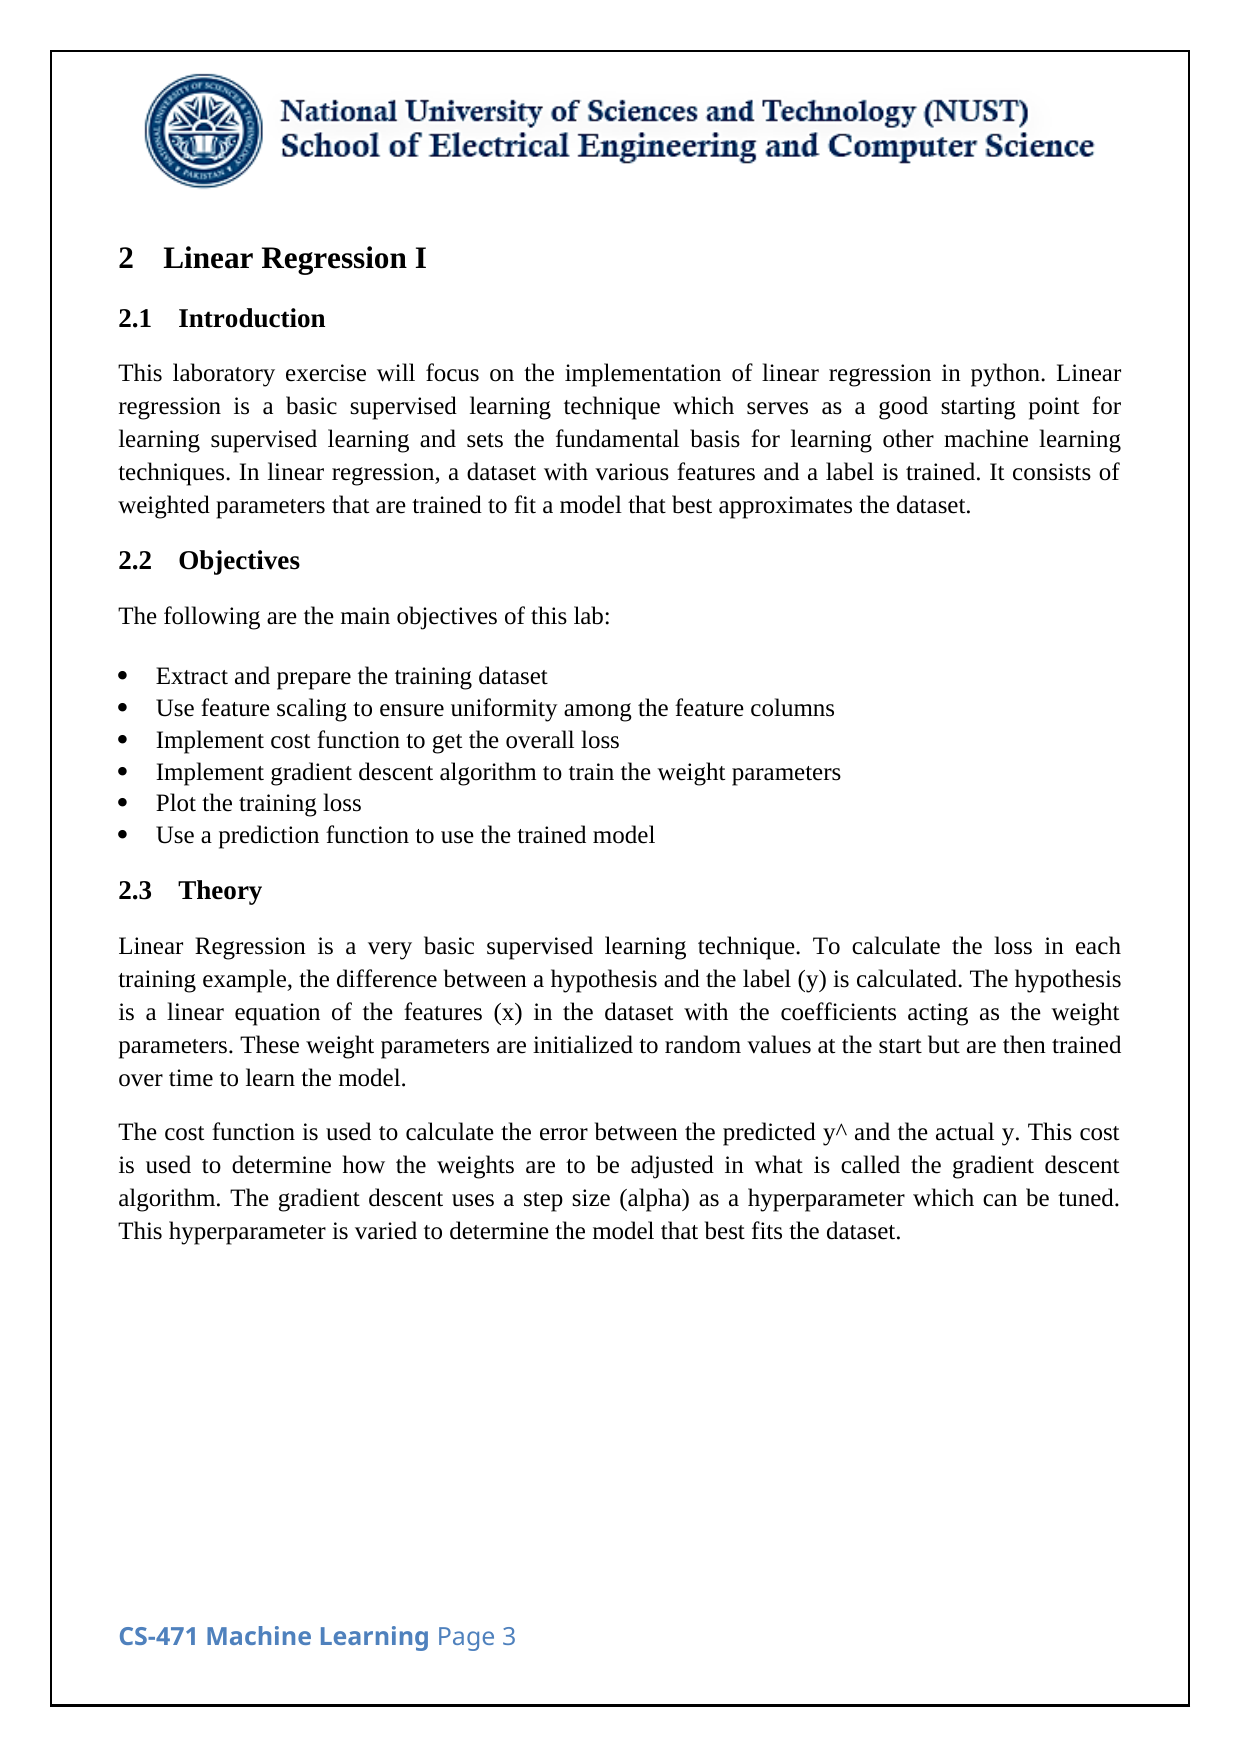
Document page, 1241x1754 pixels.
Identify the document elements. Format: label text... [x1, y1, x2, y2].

subtitle Theory [118, 874, 1122, 905]
subtitle Linear Regression I [118, 239, 1122, 276]
text This laboratory exercise will focus on the implementation of linear regression in python. Linear regression is a basic supervised learning technique which serves as a good starting point for learning supervised learning and sets the fundamental basis for learning other machine learning techniques. In linear regression, a dataset with various features and a label is trained. It consists of weighted parameters that are trained to fit a model that best approximates the dataset. [118, 358, 1122, 519]
list Use a prediction function to use the trained model [118, 820, 1122, 849]
list Plot the training loss [118, 788, 1122, 817]
text The cost function is used to calculate the error between the predicted y^ and the actual y. This cost is used to determine how the weights are to be adjusted in what is called the gradient descent algorithm. The gradient descent uses a step size (alpha) as a hyperparameter which can be tuned. This hyperparameter is varied to determine the model that best fits the dataset. [118, 1117, 1122, 1244]
subtitle Introduction [118, 302, 1122, 333]
picture [132, 68, 1108, 199]
subtitle Objectives [118, 544, 1122, 575]
list Implement cost function to get the overall loss [118, 725, 1122, 753]
text Linear Regression is a very basic supervised learning technique. To calculate the loss in each training example, the difference between a hypothesis and the label (y) is calculated. The hypothesis is a linear equation of the features (x) in the dataset with the coefficients acting as the weight parameters. These weight parameters are initialized to random values at the start but are then trained over time to learn the model. [118, 931, 1122, 1092]
list Use feature scaling to ensure uniformity among the feature columns [118, 693, 1122, 722]
text The following are the main objectives of this lab: [118, 601, 1122, 629]
list Implement gradient descent algorithm to train the weight parameters [118, 757, 1122, 785]
list Extract and prepare the training dataset [118, 661, 1122, 690]
